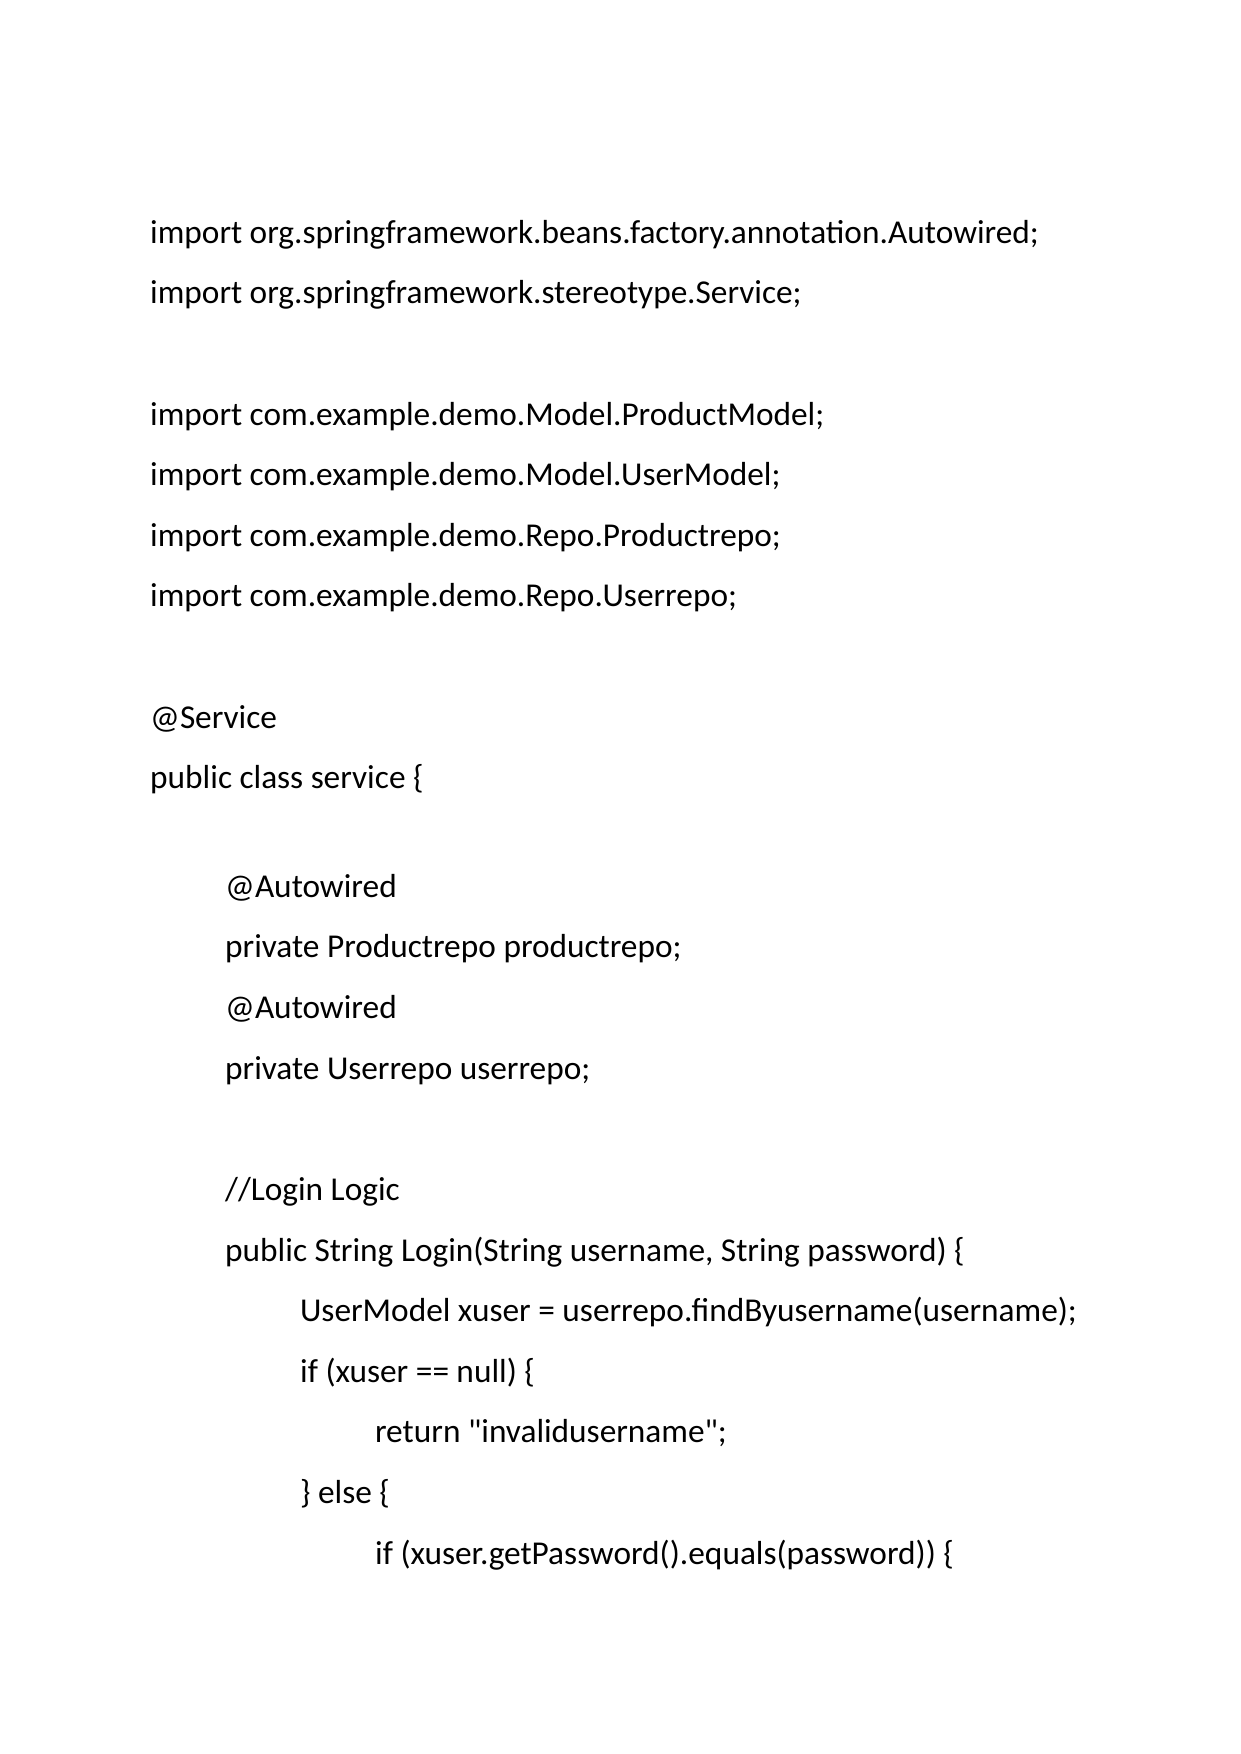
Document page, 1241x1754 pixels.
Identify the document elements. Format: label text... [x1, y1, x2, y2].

text private Userrepo userrepo; [150, 1047, 1090, 1087]
text import com.example.demo.Repo.Productrepo; [150, 514, 1090, 554]
text @Autowired [150, 865, 1090, 906]
text return "invalidusername"; [150, 1410, 1090, 1451]
text UserModel xuser = userrepo.findByusername(username); [150, 1289, 1090, 1330]
text //Login Logic [150, 1168, 1090, 1209]
text private Productrepo productrepo; [150, 925, 1090, 966]
text import org.springframework.stereotype.Service; [150, 271, 1090, 312]
text import com.example.demo.Model.UserModel; [150, 453, 1090, 494]
text @Autowired [150, 986, 1090, 1027]
text if (xuser == null) { [150, 1350, 1090, 1391]
text public class service { [150, 756, 1090, 797]
text @Service [150, 696, 1090, 736]
text public String Login(String username, String password) { [150, 1228, 1090, 1269]
text if (xuser.getPassword().equals(password)) { [150, 1532, 1090, 1572]
text import org.springframework.beans.factory.annotation.Autowired; [150, 211, 1090, 251]
text import com.example.demo.Model.ProductModel; [150, 392, 1090, 433]
text } else { [150, 1471, 1090, 1512]
text import com.example.demo.Repo.Userrepo; [150, 574, 1090, 615]
